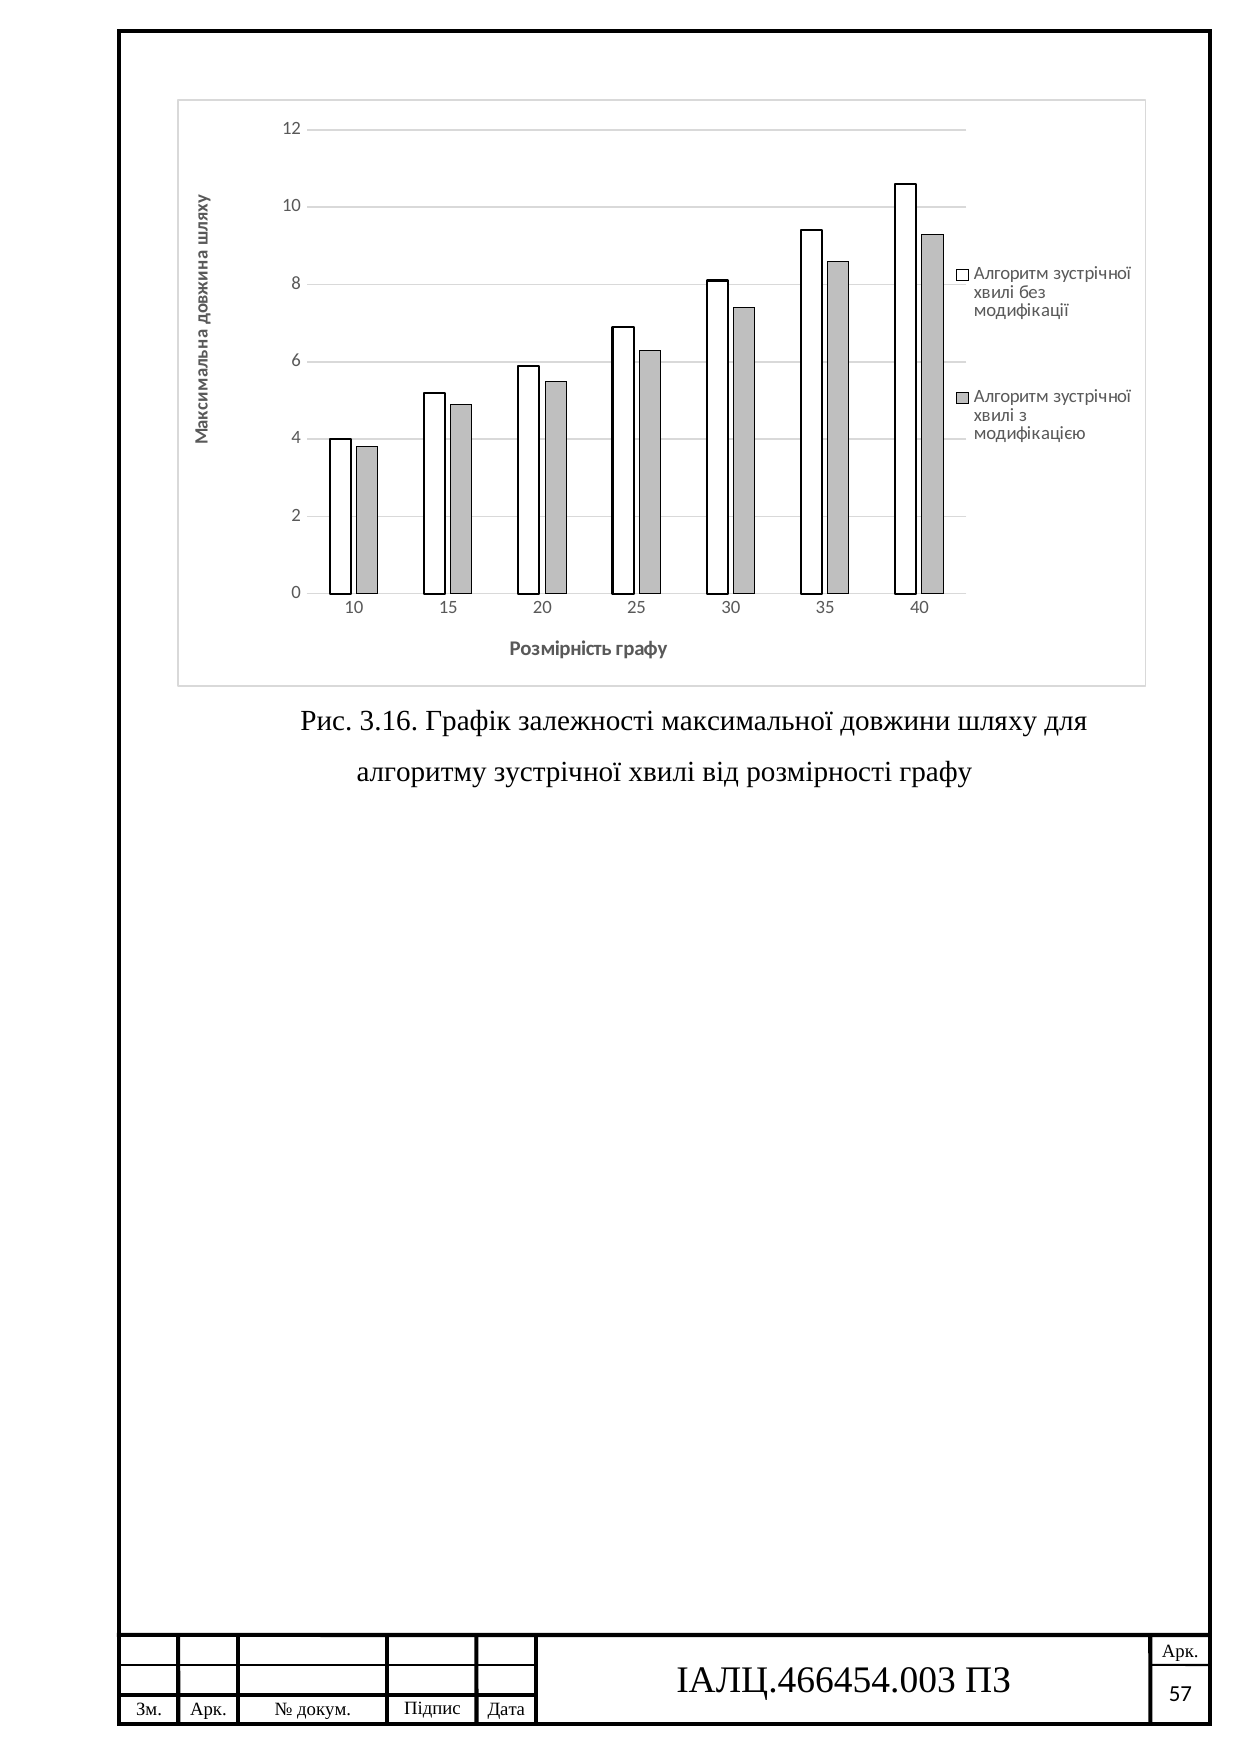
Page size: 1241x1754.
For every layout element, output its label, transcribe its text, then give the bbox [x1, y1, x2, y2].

text Рис. 3.16. Графік залежності максимальної довжини шляху для алгоритму зустрічної хвилі від розмірності графу [177, 703, 1152, 787]
